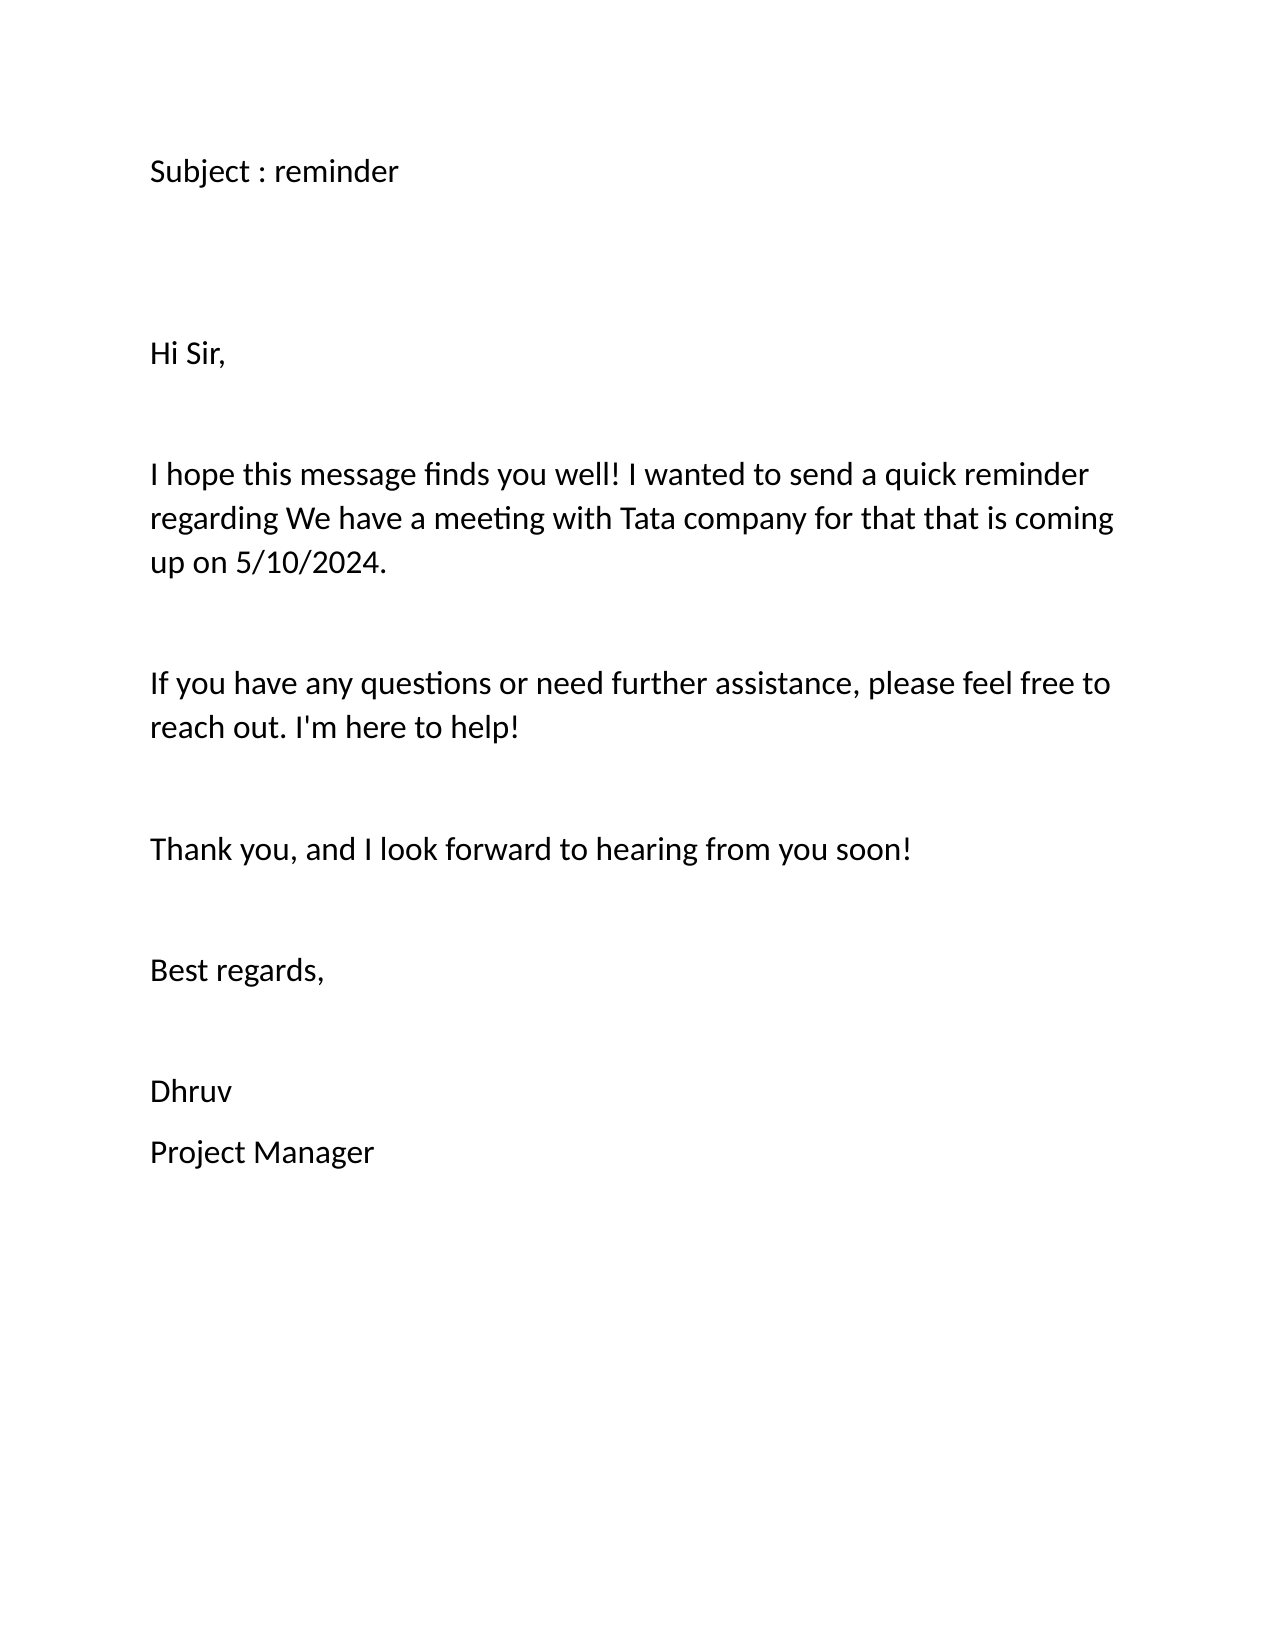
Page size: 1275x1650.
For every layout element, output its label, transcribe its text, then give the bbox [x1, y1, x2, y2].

text I hope this message finds you well! I wanted to send a quick reminder regarding We have a meeting with Tata company for that that is coming up on 5/10/2024. [150, 453, 1125, 582]
text Best regards, [150, 949, 1125, 989]
text If you have any questions or need further assistance, please feel free to reach out. I'm here to help! [150, 662, 1125, 747]
text Thank you, and I look forward to hearing from you soon! [150, 827, 1125, 868]
text Dhruv [150, 1070, 1125, 1111]
text Hi Sir, [150, 332, 1125, 373]
text Project Manager [150, 1131, 1125, 1171]
text Subject : reminder [150, 150, 1125, 191]
